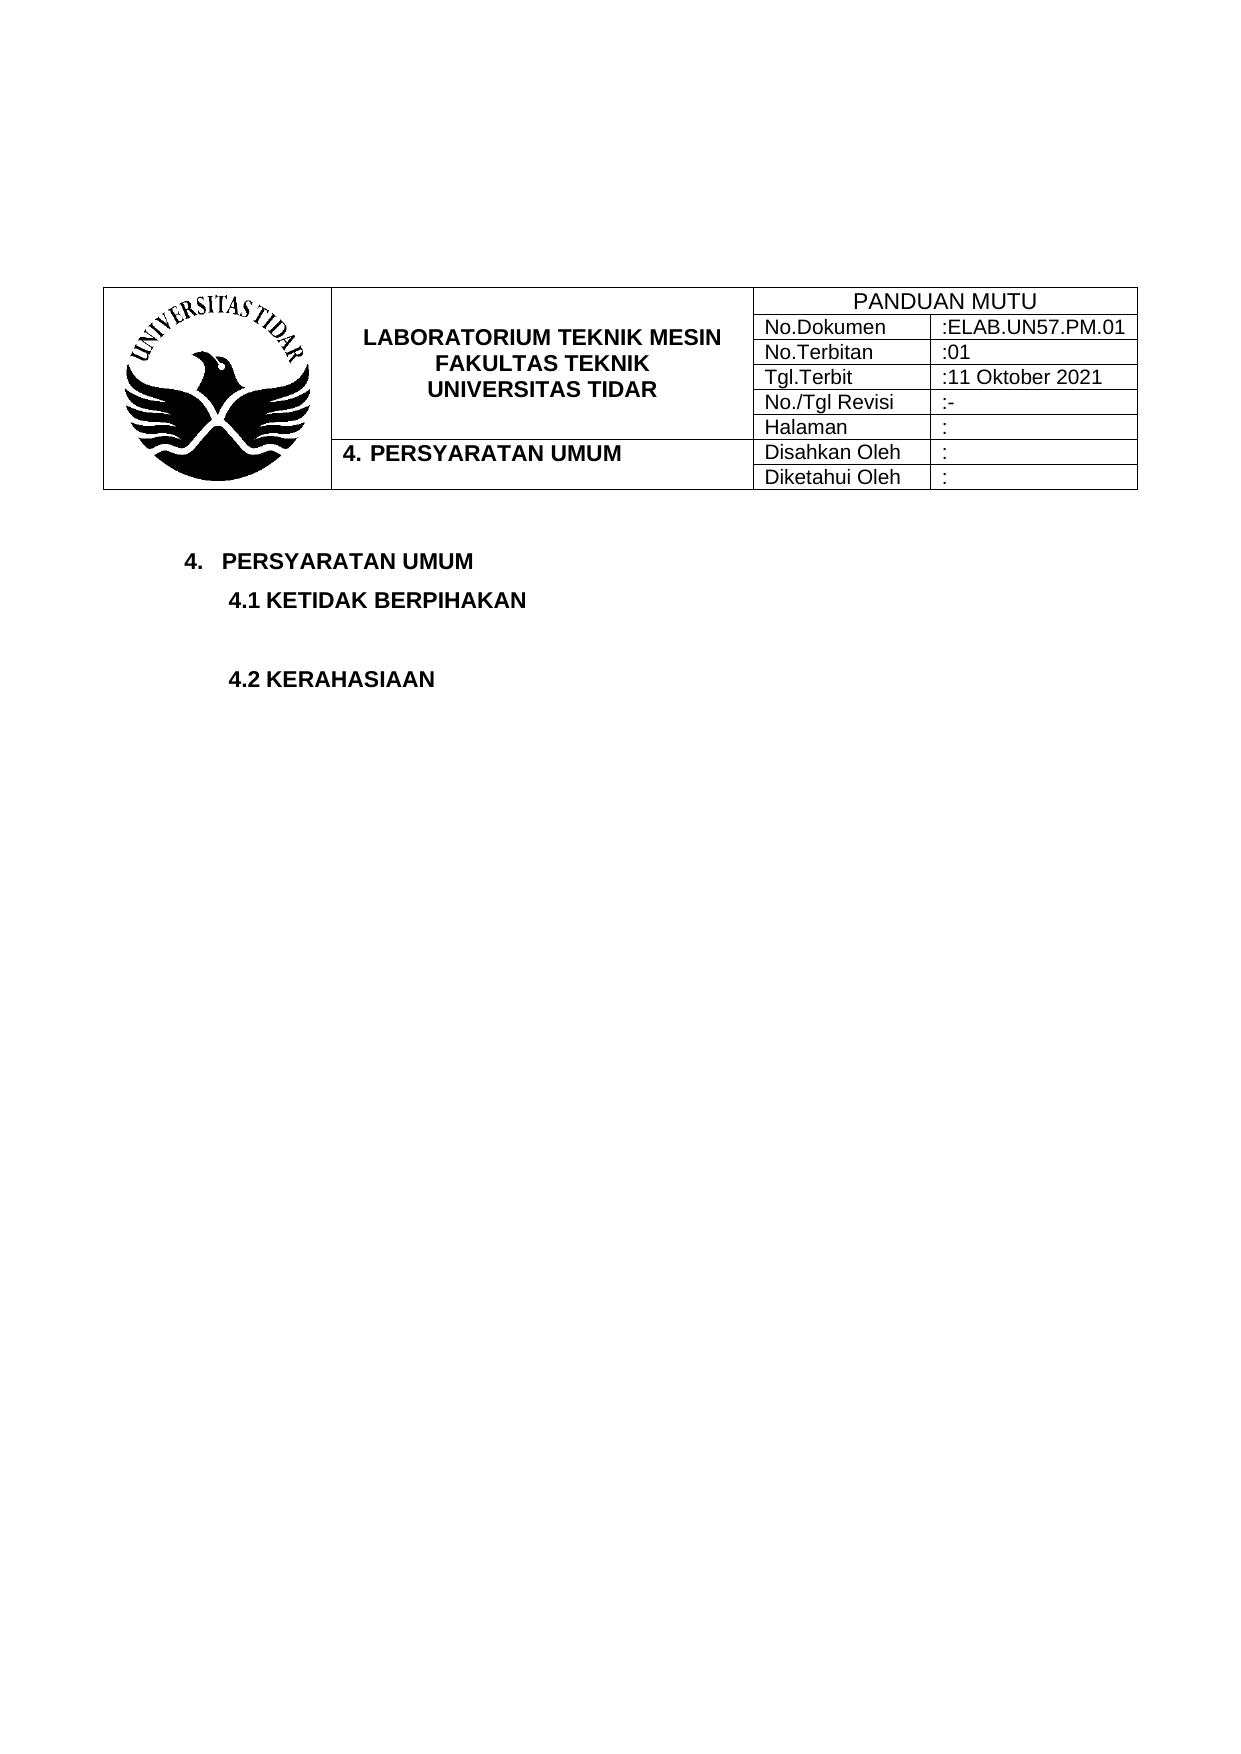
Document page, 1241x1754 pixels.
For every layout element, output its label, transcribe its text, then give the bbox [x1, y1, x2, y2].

table_cell No.Dokumen [754, 315, 930, 339]
table_cell : [931, 465, 1137, 489]
table_cell No.Terbitan [754, 340, 930, 364]
table_cell PERSYARATAN UMUM [332, 440, 753, 489]
table_cell Disahkan Oleh [754, 440, 930, 464]
table_cell :11 Oktober 2021 [931, 365, 1137, 389]
table_cell :- [931, 390, 1137, 414]
table_cell No./Tgl Revisi [754, 390, 930, 414]
table_cell Tgl.Terbit [754, 365, 930, 389]
table_header LABORATORIUM TEKNIK MESIN FAKULTAS TEKNIK UNIVERSITAS TIDAR [332, 288, 753, 439]
list KERAHASIAAN [228, 666, 1090, 693]
picture [124, 295, 310, 481]
list KETIDAK BERPIHAKAN [228, 587, 1090, 614]
table_cell Diketahui Oleh [754, 465, 930, 489]
table_cell :01 [931, 340, 1137, 364]
table_cell Halaman [754, 415, 930, 439]
list PERSYARATAN UMUM [184, 548, 1090, 574]
table_header PANDUAN MUTU [754, 288, 1137, 314]
table_cell : [931, 415, 1137, 439]
table_header [104, 288, 331, 489]
table_cell :ELAB.UN57.PM.01 [931, 315, 1137, 339]
table_cell : [931, 440, 1137, 464]
